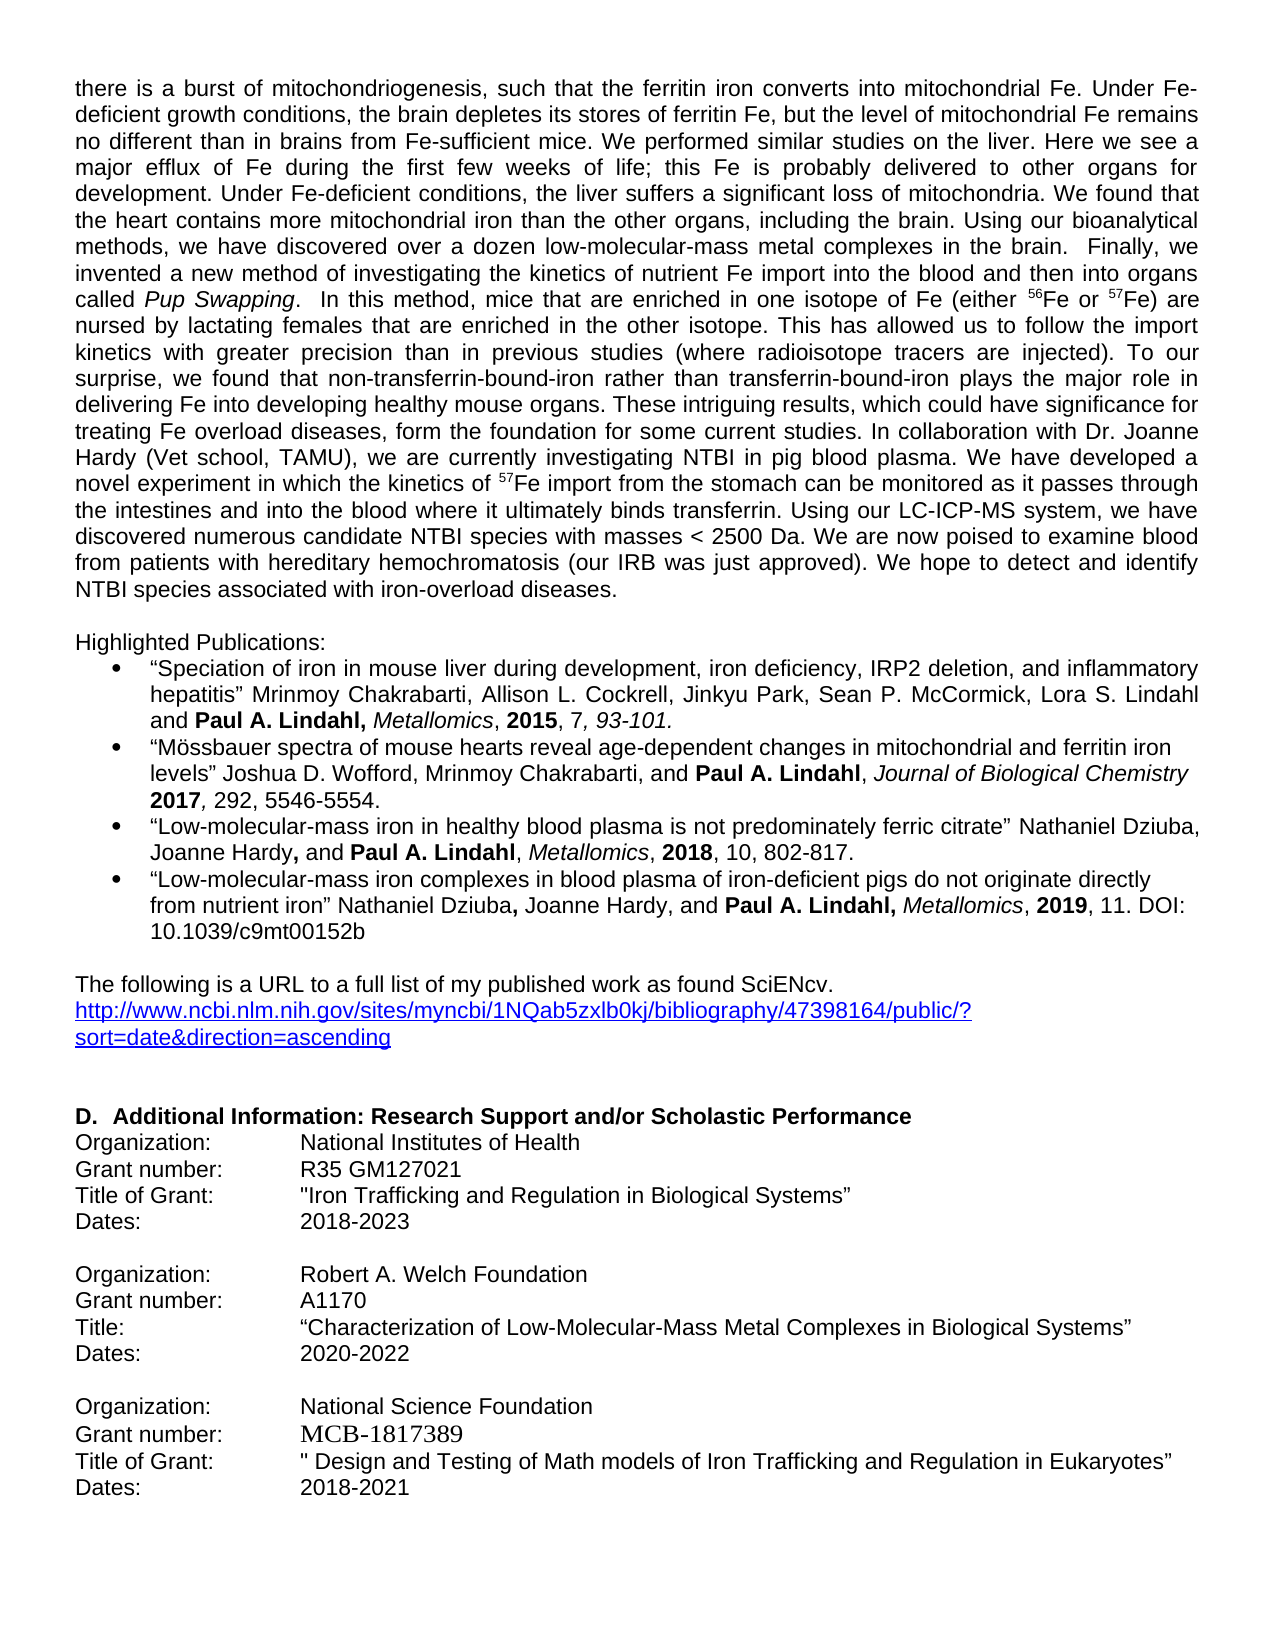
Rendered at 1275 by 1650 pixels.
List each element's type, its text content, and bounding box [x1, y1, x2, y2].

text Organization: Robert A. Welch Foundation [75, 1261, 1200, 1287]
text Dates: 2018-2021 [75, 1474, 1200, 1501]
text Title: “Characterization of Low-Molecular-Mass Metal Complexes in Biological Systems” [75, 1314, 1200, 1340]
text Grant number: A1170 [75, 1287, 1200, 1314]
text Title of Grant: " Design and Testing of Math models of Iron Trafficking and Regulation in Eukaryotes” [75, 1448, 1200, 1474]
text Title of Grant: "Iron Trafficking and Regulation in Biological Systems” [75, 1182, 1200, 1208]
text Highlighted Publications: [75, 628, 1200, 655]
list “Mössbauer spectra of mouse hearts reveal age-dependent changes in mitochondrial and ferritin iron levels” Joshua D. Wofford, Mrinmoy Chakrabarti, and Paul A. Lindahl, Journal of Biological Chemistry 2017, 292, 5546-5554. [112, 734, 1200, 813]
list “Speciation of iron in mouse liver during development, iron deficiency, IRP2 deletion, and inflammatory hepatitis” Mrinmoy Chakrabarti, Allison L. Cockrell, Jinkyu Park, Sean P. McCormick, Lora S. Lindahl and Paul A. Lindahl, Metallomics, 2015, 7, 93-101. [112, 655, 1200, 734]
text Grant number: MCB-1817389 [75, 1419, 1200, 1448]
text Organization: National Science Foundation [75, 1393, 1200, 1419]
list “Low-molecular-mass iron complexes in blood plasma of iron-deficient pigs do not originate directly from nutrient iron” Nathaniel Dziuba, Joanne Hardy, and Paul A. Lindahl, Metallomics, 2019, 11. DOI: 10.1039/c9mt00152b [112, 866, 1200, 945]
text Grant number: R35 GM127021 [75, 1156, 1200, 1182]
text Dates: 2018-2023 [75, 1208, 1200, 1234]
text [75, 75, 1200, 602]
text D. Additional Information: Research Support and/or Scholastic Performance [75, 1103, 1200, 1129]
text The following is a URL to a full list of my published work as found SciENcv. [75, 971, 1200, 997]
list “Low-molecular-mass iron in healthy blood plasma is not predominately ferric citrate” Nathaniel Dziuba, Joanne Hardy, and Paul A. Lindahl, Metallomics, 2018, 10, 802-817. [112, 813, 1200, 866]
text Organization: National Institutes of Health [75, 1129, 1200, 1156]
text Dates: 2020-2022 [75, 1340, 1200, 1366]
text http://www.ncbi.nlm.nih.gov/sites/myncbi/1NQab5zxlb0kj/bibliography/47398164/public/?sort=date&direction=ascending [75, 997, 1200, 1050]
